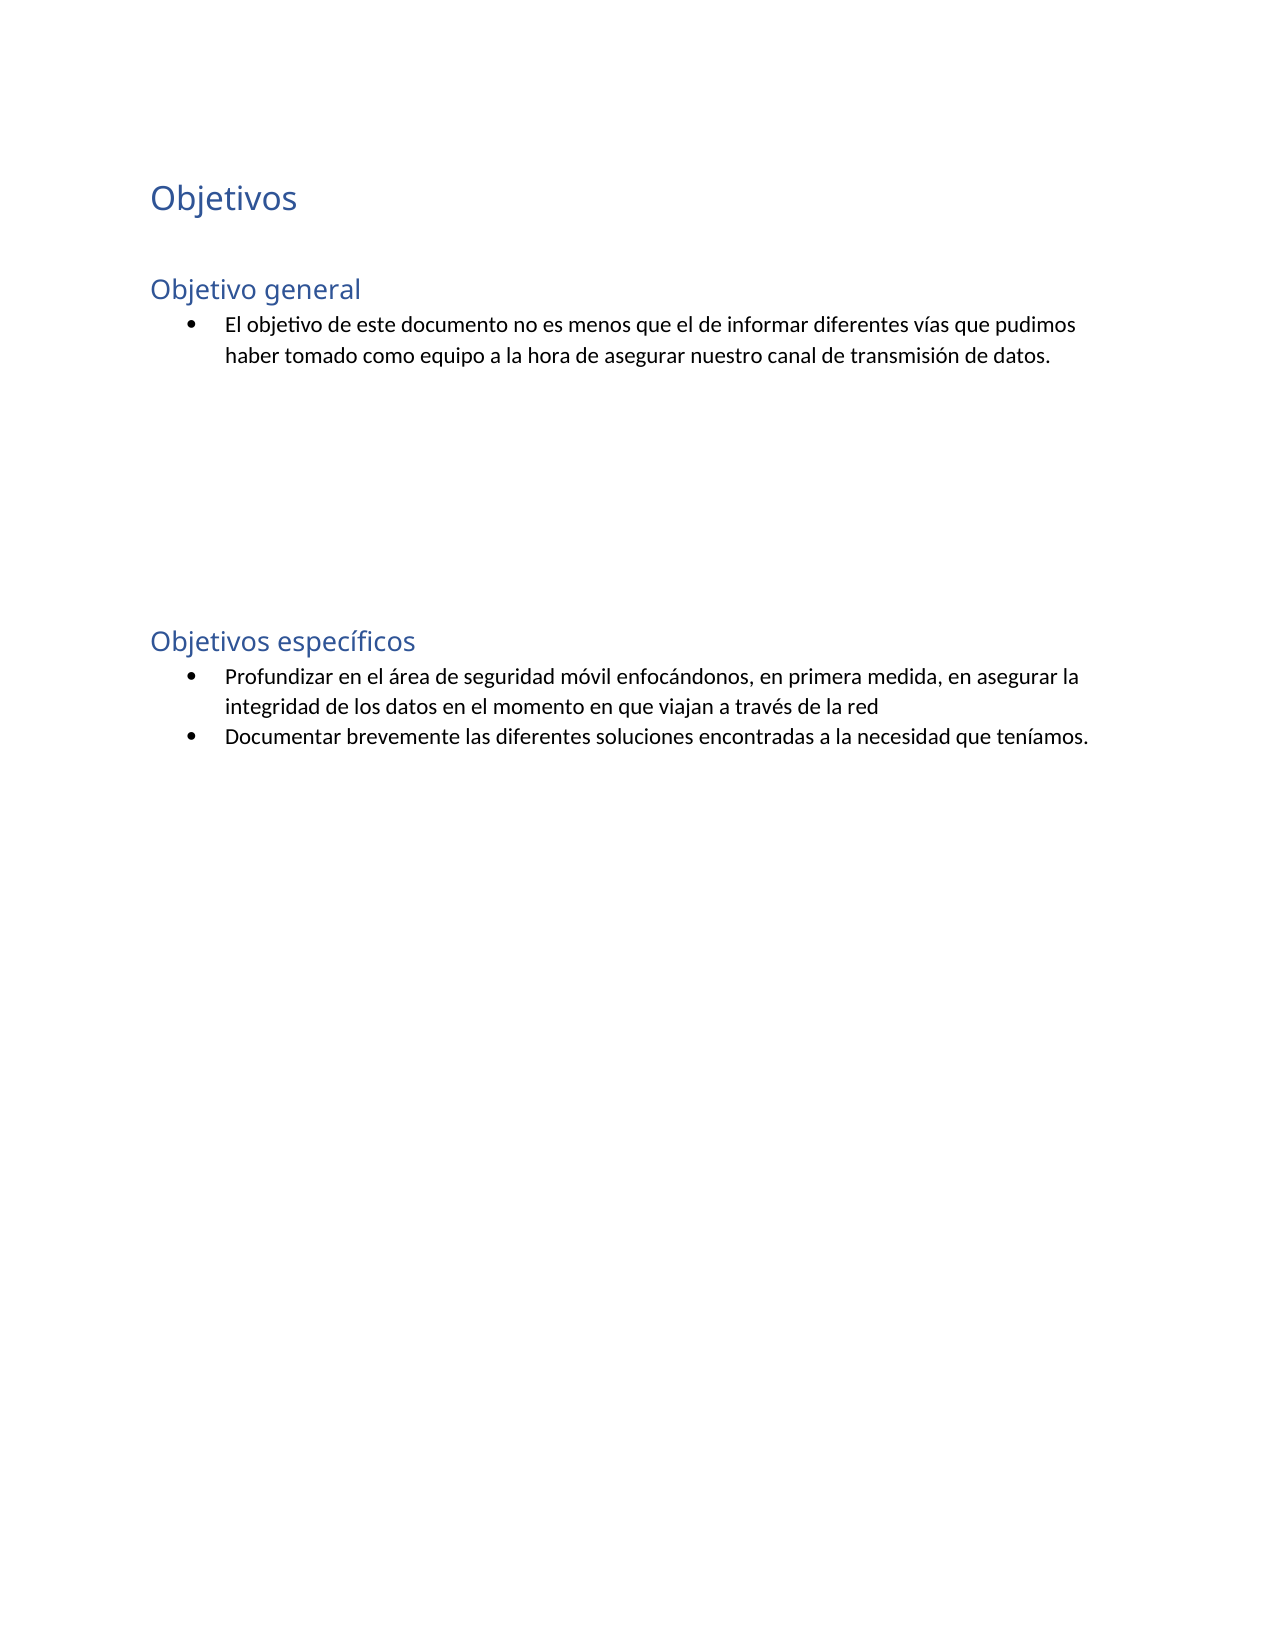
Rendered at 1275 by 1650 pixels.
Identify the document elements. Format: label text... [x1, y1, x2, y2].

list Documentar brevemente las diferentes soluciones encontradas a la necesidad que teníamos. [187, 722, 1125, 750]
subtitle Objetivo general [150, 271, 1125, 308]
list Profundizar en el área de seguridad móvil enfocándonos, en primera medida, en asegurar la integridad de los datos en el momento en que viajan a través de la red [187, 662, 1125, 720]
list El objetivo de este documento no es menos que el de informar diferentes vías que pudimos haber tomado como equipo a la hora de asegurar nuestro canal de transmisión de datos. [187, 311, 1125, 369]
subtitle Objetivos [150, 175, 1125, 220]
subtitle Objetivos específicos [150, 622, 1125, 659]
